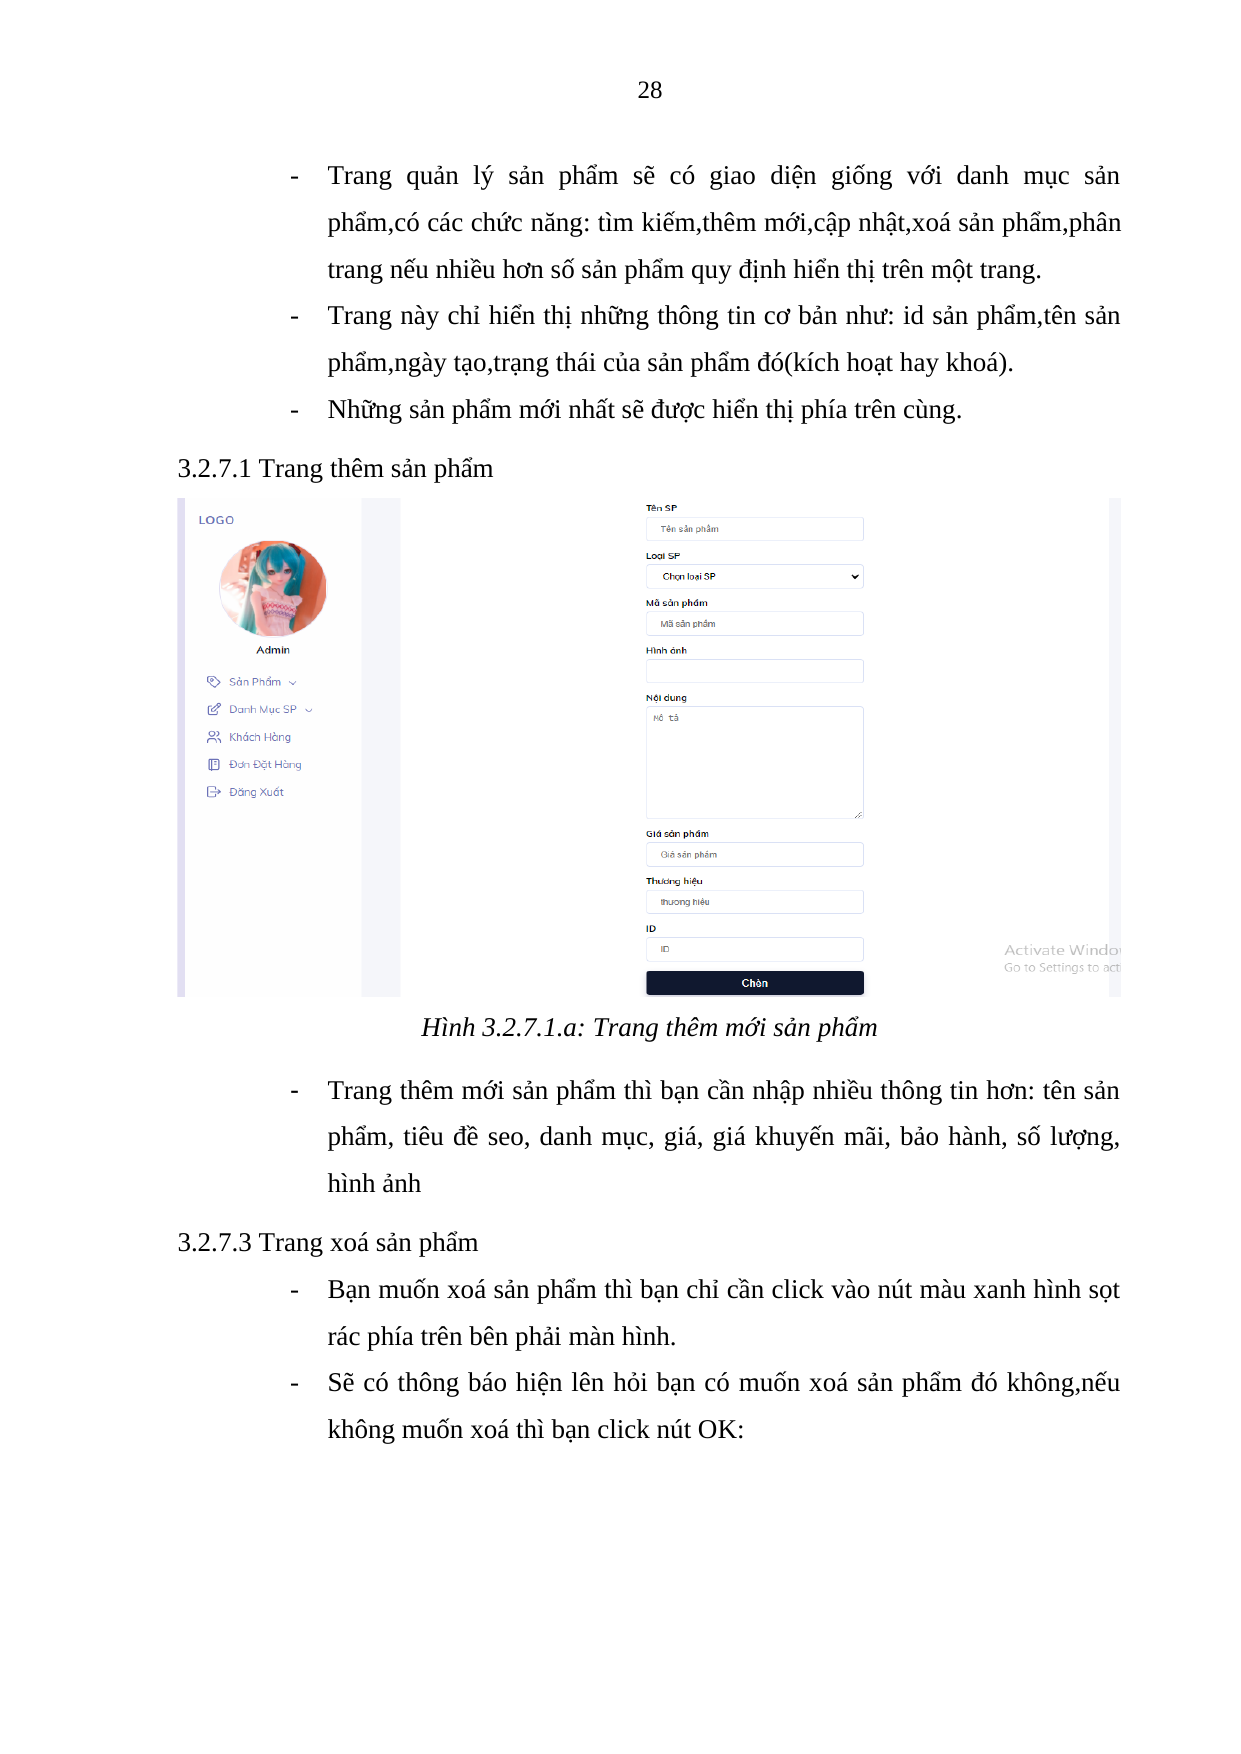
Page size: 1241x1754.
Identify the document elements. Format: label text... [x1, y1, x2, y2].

text Hình 3.2.7.1.a: Trang thêm mới sản phẩm [177, 1011, 1122, 1042]
picture [177, 498, 1121, 997]
list Những sản phẩm mới nhất sẽ được hiển thị phía trên cùng. [290, 393, 1122, 424]
list Trang thêm mới sản phẩm thì bạn cần nhập nhiều thông tin hơn: tên sản phẩm, tiêu đề seo, danh mục, giá, giá khuyến mãi, bảo hành, số lượng, hình ảnh [290, 1074, 1122, 1198]
list Sẽ có thông báo hiện lên hỏi bạn có muốn xoá sản phẩm đó không,nếu không muốn xoá thì bạn click nút OK: [290, 1366, 1122, 1444]
list Bạn muốn xoá sản phẩm thì bạn chỉ cần click vào nút màu xanh hình sọt rác phía trên bên phải màn hình. [290, 1273, 1122, 1351]
list Trang này chỉ hiển thị những thông tin cơ bản như: id sản phẩm,tên sản phẩm,ngày tạo,trạng thái của sản phẩm đó(kích hoạt hay khoá). [290, 299, 1122, 377]
text 3.2.7.3 Trang xoá sản phẩm [177, 1226, 1122, 1257]
list Trang quản lý sản phẩm sẽ có giao diện giống với danh mục sản phẩm,có các chức năng: tìm kiếm,thêm mới,cập nhật,xoá sản phẩm,phân trang nếu nhiều hơn số sản phẩm quy định hiển thị trên một trang. [290, 159, 1122, 284]
text 3.2.7.1 Trang thêm sản phẩm [177, 452, 1122, 483]
